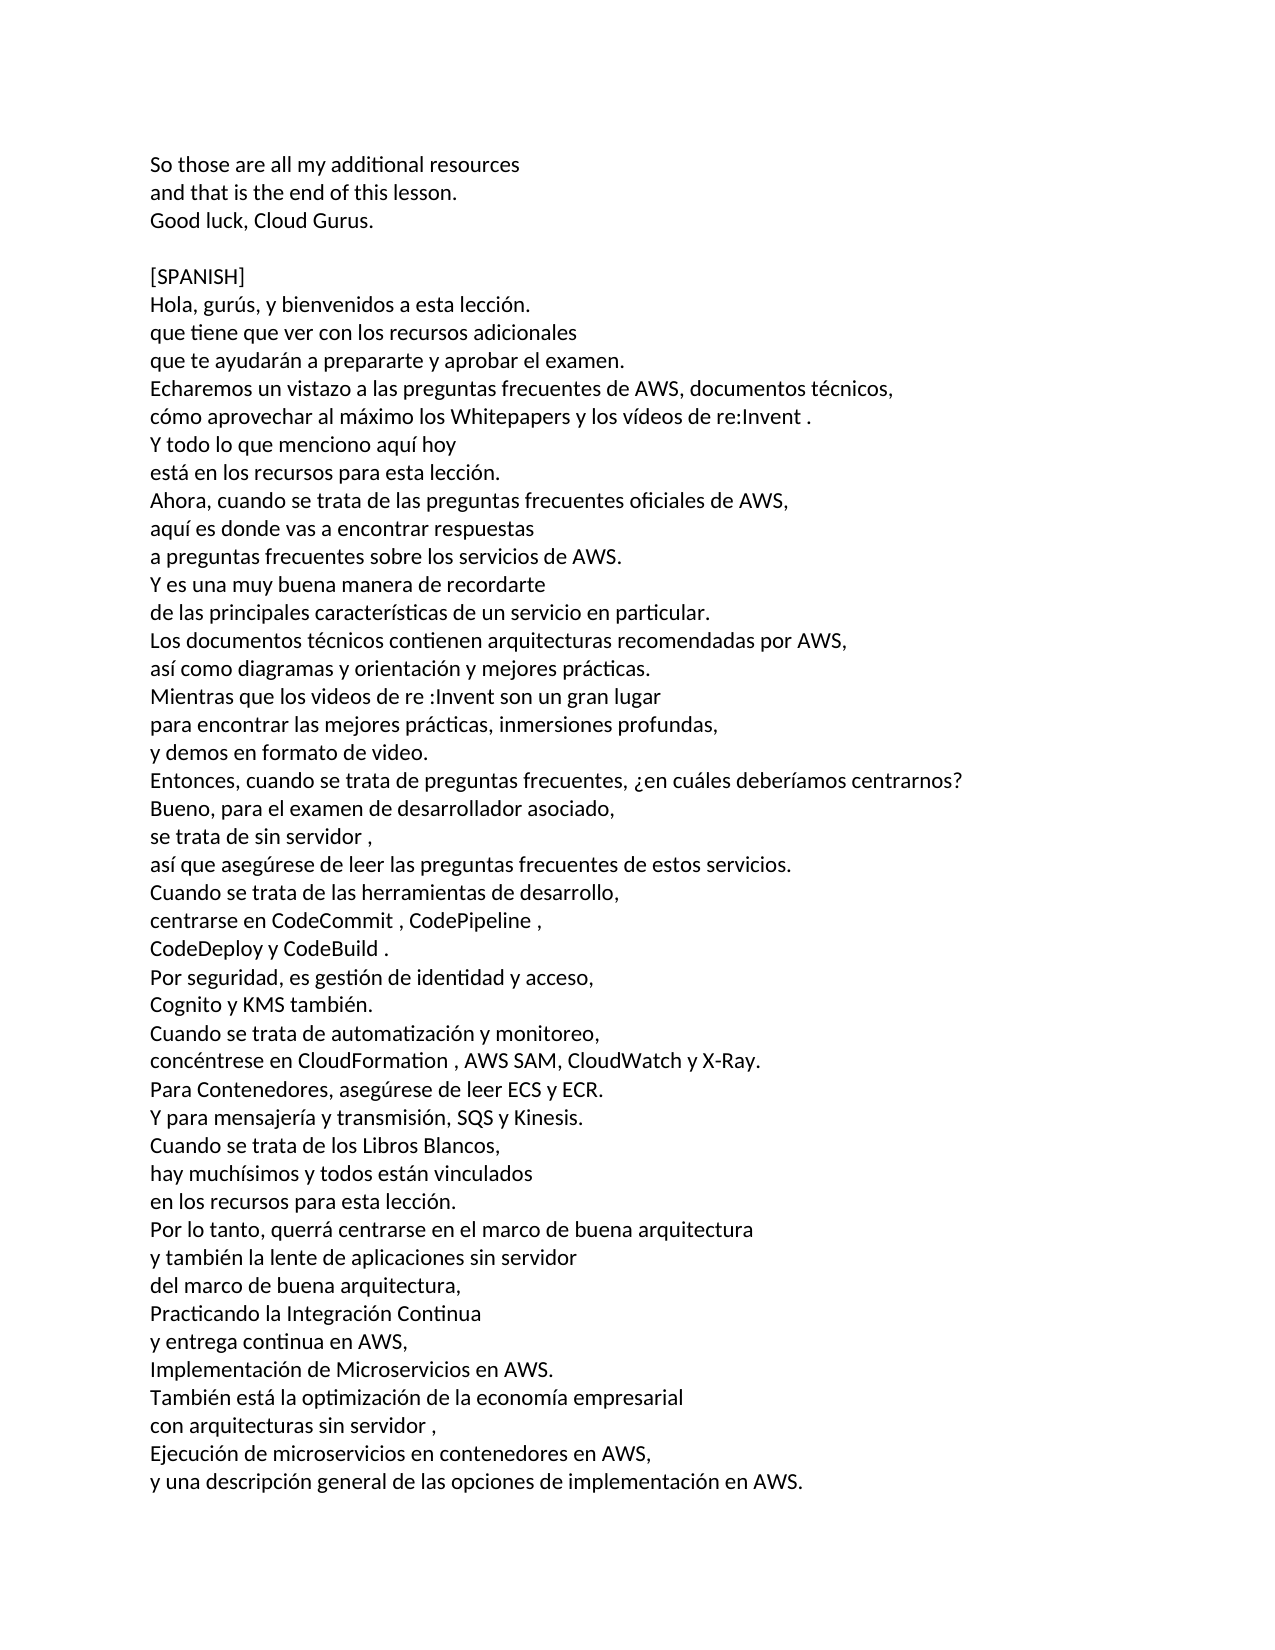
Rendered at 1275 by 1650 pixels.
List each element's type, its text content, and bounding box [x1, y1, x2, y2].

text Y es una muy buena manera de recordarte [150, 570, 1125, 598]
text hay muchísimos y todos están vinculados [150, 1159, 1125, 1187]
text concéntrese en CloudFormation , AWS SAM, CloudWatch y X-Ray. [150, 1047, 1125, 1075]
text Los documentos técnicos contienen arquitecturas recomendadas por AWS, [150, 626, 1125, 654]
text Para Contenedores, asegúrese de leer ECS y ECR. [150, 1075, 1125, 1103]
text y también la lente de aplicaciones sin servidor [150, 1243, 1125, 1271]
text en los recursos para esta lección. [150, 1187, 1125, 1215]
text Cuando se trata de los Libros Blancos, [150, 1131, 1125, 1159]
text centrarse en CodeCommit , CodePipeline , [150, 907, 1125, 934]
text aquí es donde vas a encontrar respuestas [150, 514, 1125, 542]
text y una descripción general de las opciones de implementación en AWS. [150, 1467, 1125, 1495]
text que te ayudarán a prepararte y aprobar el examen. [150, 346, 1125, 374]
text So those are all my additional resources [150, 150, 1125, 178]
text Y todo lo que menciono aquí hoy [150, 430, 1125, 458]
text Por lo tanto, querrá centrarse en el marco de buena arquitectura [150, 1215, 1125, 1243]
text Cuando se trata de las herramientas de desarrollo, [150, 878, 1125, 907]
text Mientras que los videos de re :Invent son un gran lugar [150, 682, 1125, 710]
text del marco de buena arquitectura, [150, 1271, 1125, 1299]
text y entrega continua en AWS, [150, 1327, 1125, 1355]
text cómo aprovechar al máximo los Whitepapers y los vídeos de re:Invent . [150, 402, 1125, 430]
text Ahora, cuando se trata de las preguntas frecuentes oficiales de AWS, [150, 486, 1125, 514]
text Echaremos un vistazo a las preguntas frecuentes de AWS, documentos técnicos, [150, 374, 1125, 402]
text Cuando se trata de automatización y monitoreo, [150, 1019, 1125, 1047]
text [SPANISH] [150, 262, 1125, 290]
text Y para mensajería y transmisión, SQS y Kinesis. [150, 1103, 1125, 1131]
text para encontrar las mejores prácticas, inmersiones profundas, [150, 710, 1125, 738]
text Hola, gurús, y bienvenidos a esta lección. [150, 290, 1125, 318]
text con arquitecturas sin servidor , [150, 1411, 1125, 1439]
text CodeDeploy y CodeBuild . [150, 934, 1125, 963]
text a preguntas frecuentes sobre los servicios de AWS. [150, 542, 1125, 570]
text Practicando la Integración Continua [150, 1299, 1125, 1327]
text se trata de sin servidor , [150, 822, 1125, 851]
text Good luck, Cloud Gurus. [150, 206, 1125, 262]
text and that is the end of this lesson. [150, 178, 1125, 206]
text Implementación de Microservicios en AWS. [150, 1355, 1125, 1383]
text Por seguridad, es gestión de identidad y acceso, [150, 963, 1125, 991]
text así que asegúrese de leer las preguntas frecuentes de estos servicios. [150, 851, 1125, 878]
text así como diagramas y orientación y mejores prácticas. [150, 654, 1125, 682]
text Bueno, para el examen de desarrollador asociado, [150, 794, 1125, 822]
text Entonces, cuando se trata de preguntas frecuentes, ¿en cuáles deberíamos centrarnos? [150, 766, 1125, 794]
text de las principales características de un servicio en particular. [150, 598, 1125, 626]
text está en los recursos para esta lección. [150, 458, 1125, 486]
text Cognito y KMS también. [150, 991, 1125, 1019]
text que tiene que ver con los recursos adicionales [150, 318, 1125, 346]
text También está la optimización de la economía empresarial [150, 1383, 1125, 1411]
text y demos en formato de video. [150, 738, 1125, 766]
text Ejecución de microservicios en contenedores en AWS, [150, 1439, 1125, 1467]
